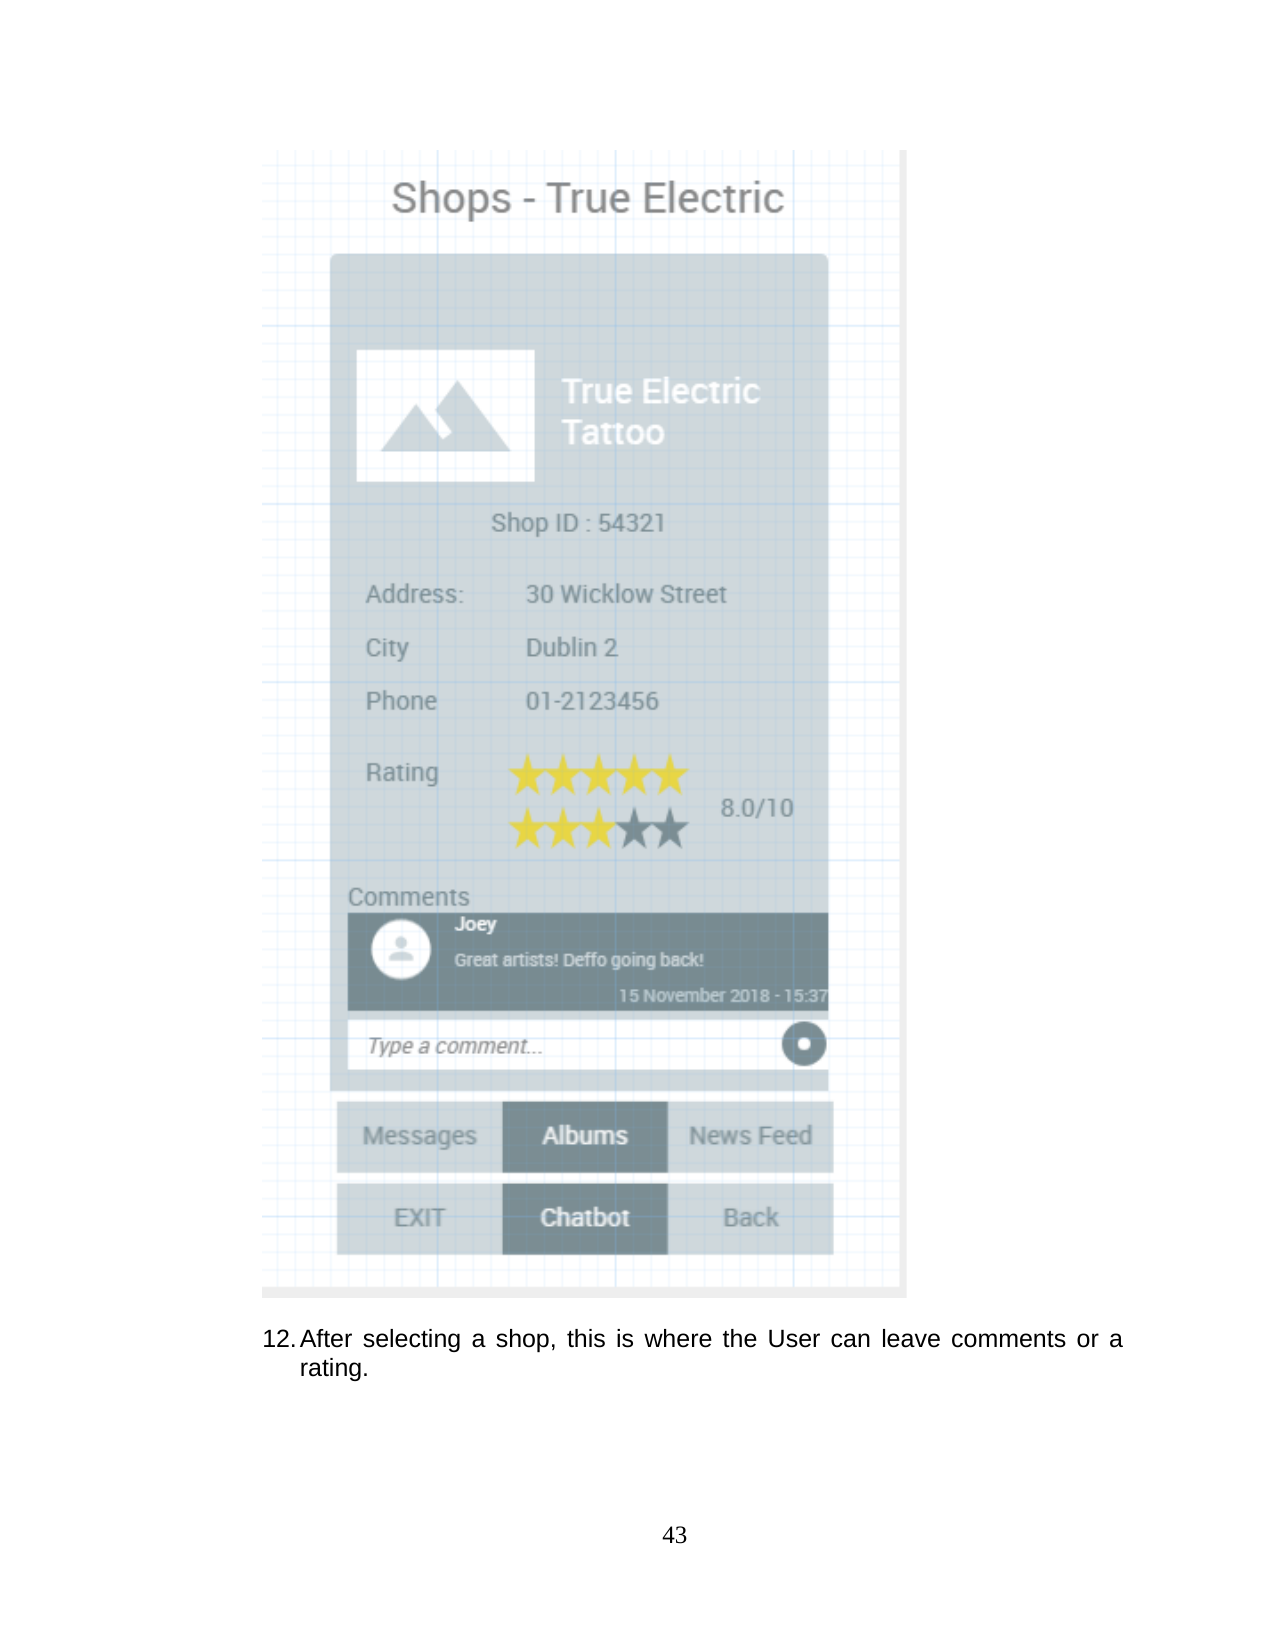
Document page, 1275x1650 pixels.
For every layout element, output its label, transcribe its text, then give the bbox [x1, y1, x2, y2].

picture [262, 150, 907, 1298]
list After selecting a shop, this is where the User can leave comments or a rating. [262, 1324, 1125, 1382]
